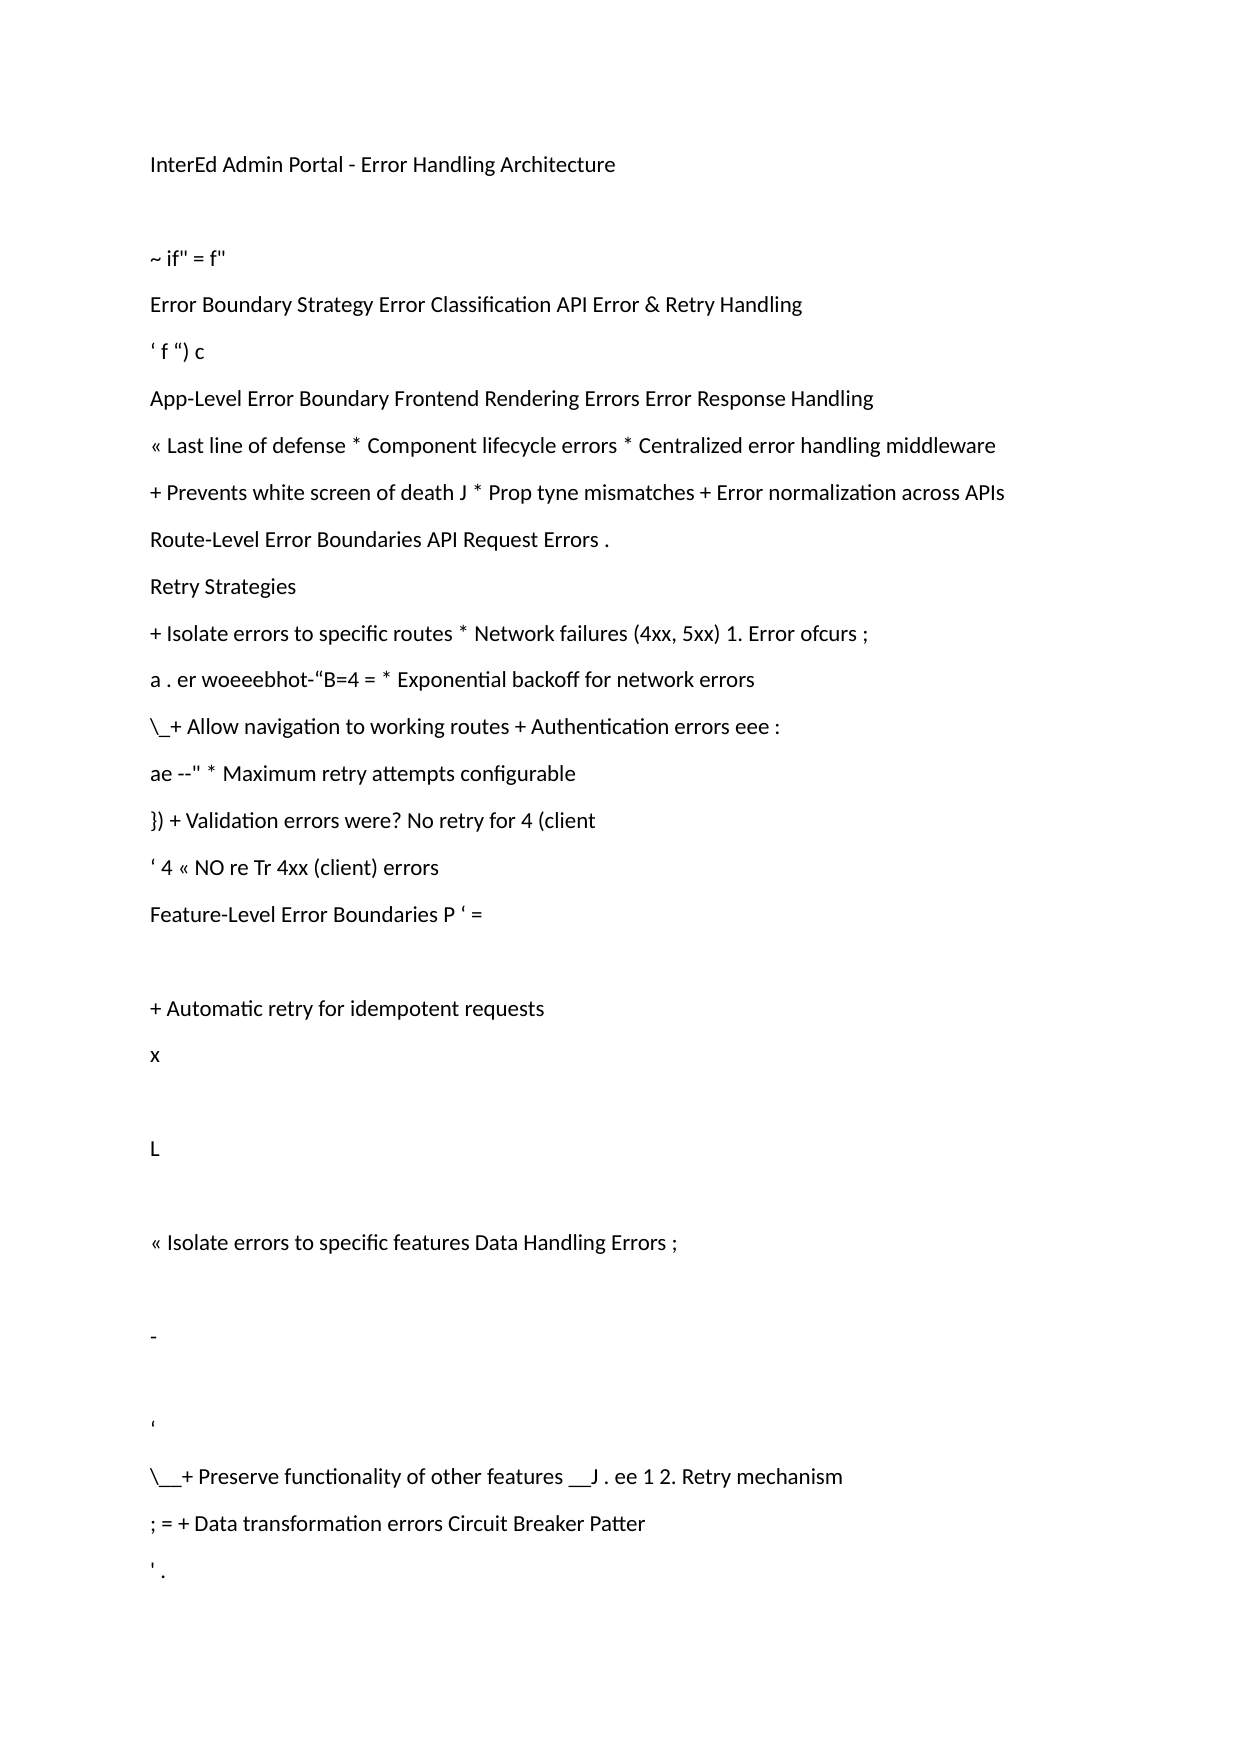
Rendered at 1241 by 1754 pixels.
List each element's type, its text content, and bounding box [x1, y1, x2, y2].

text Error Boundary Strategy Error Classification API Error & Retry Handling [150, 291, 1090, 319]
text Route-Level Error Boundaries API Request Errors . [150, 525, 1090, 553]
text Feature-Level Error Boundaries P ‘ = [150, 900, 1090, 928]
text ‘ [150, 1416, 1090, 1444]
text }) + Validation errors were? No retry for 4 (client [150, 806, 1090, 834]
text + Automatic retry for idempotent requests [150, 994, 1090, 1022]
text ae --" * Maximum retry attempts configurable [150, 759, 1090, 787]
text Retry Strategies [150, 572, 1090, 600]
text ‘ f “) c [150, 337, 1090, 366]
text « Last line of defense * Component lifecycle errors * Centralized error handling middleware [150, 431, 1090, 459]
text a . er woeeebhot-“B=4 = * Exponential backoff for network errors [150, 666, 1090, 694]
text InterEd Admin Portal - Error Handling Architecture [150, 150, 1090, 178]
text ~ if" = f" [150, 244, 1090, 272]
text « Isolate errors to specific features Data Handling Errors ; [150, 1228, 1090, 1256]
text \__+ Preserve functionality of other features __J . ee 1 2. Retry mechanism [150, 1462, 1090, 1491]
text ' . [150, 1556, 1090, 1584]
text + Isolate errors to specific routes * Network failures (4xx, 5xx) 1. Error ofcurs ; [150, 619, 1090, 647]
text App-Level Error Boundary Frontend Rendering Errors Error Response Handling [150, 384, 1090, 412]
text \_+ Allow navigation to working routes + Authentication errors eee : [150, 712, 1090, 741]
text - [150, 1322, 1090, 1350]
text ‘ 4 « NO re Tr 4xx (client) errors [150, 853, 1090, 881]
text + Prevents white screen of death J * Prop tyne mismatches + Error normalization across APIs [150, 478, 1090, 506]
text ; = + Data transformation errors Circuit Breaker Patter [150, 1509, 1090, 1537]
text L [150, 1134, 1090, 1162]
text x [150, 1041, 1090, 1069]
